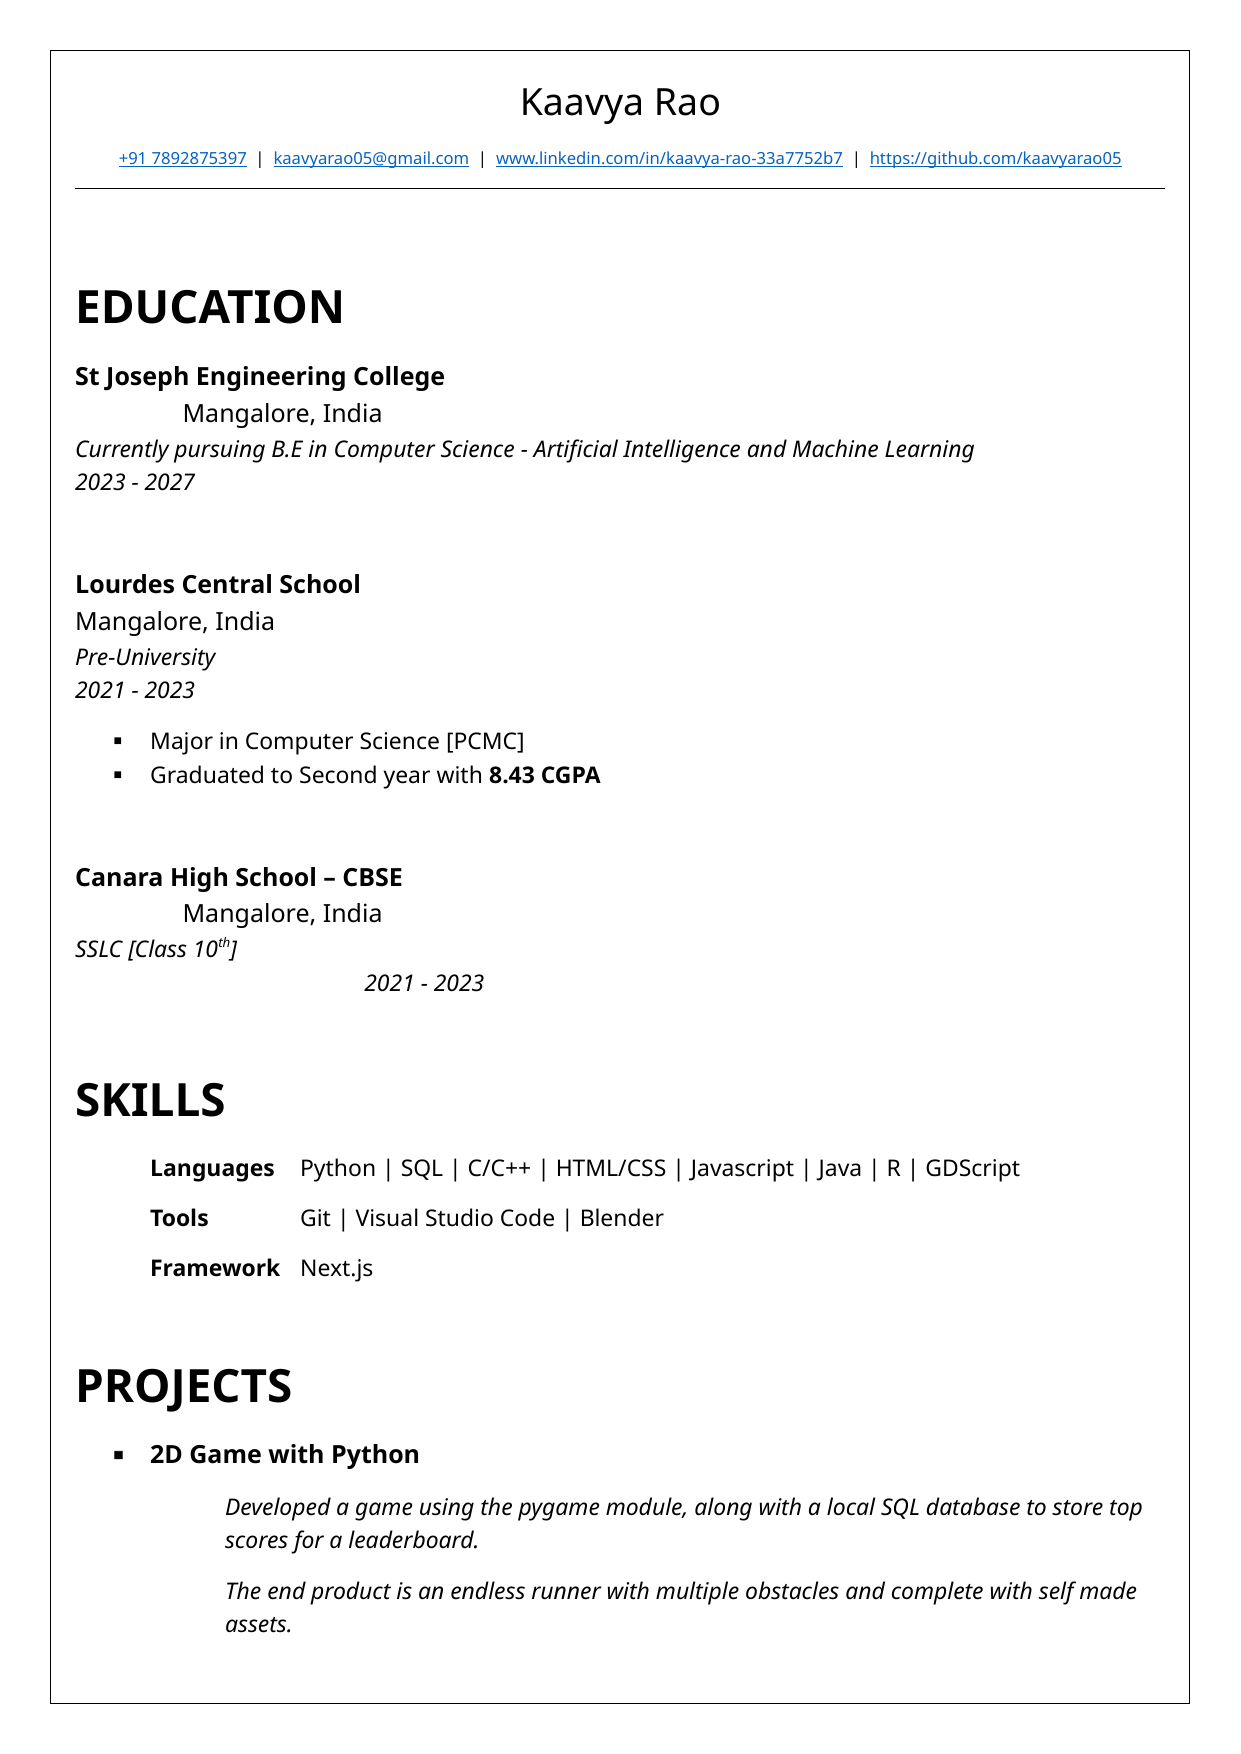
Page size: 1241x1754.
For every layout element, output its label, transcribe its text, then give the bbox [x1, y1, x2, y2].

text Developed a game using the pygame module, along with a local SQL database to store top scores for a leaderboard. [225, 1491, 1165, 1556]
text The end product is an endless runner with multiple obstacles and complete with self made assets. [225, 1575, 1165, 1640]
text SSLC [Class 10th] 2021 - 2023 [75, 933, 1165, 998]
text Framework Next.js [75, 1252, 1165, 1283]
text St Joseph Engineering College Mangalore, India [75, 359, 1165, 430]
text EDUCATION [75, 275, 1165, 337]
text Currently pursuing B.E in Computer Science - Artificial Intelligence and Machine Learning 2023 - 2027 [75, 432, 1165, 497]
list 2D Game with Python [112, 1437, 1165, 1471]
text +91 7892875397 | kaavyarao05@gmail.com | www.linkedin.com/in/kaavya-rao-33a7752b7 | https://github.com/kaavyarao05 [75, 147, 496, 169]
text Canara High School – CBSE Mangalore, India [75, 859, 1165, 930]
text Lourdes Central School Mangalore, India [75, 567, 1165, 638]
text SKILLS [75, 1067, 1165, 1130]
list Major in Computer Science [PCMC] [112, 725, 1165, 756]
text Pre-University 2021 - 2023 [75, 641, 1165, 706]
text Languages Python | SQL | C/C++ | HTML/CSS | Javascript | Java | R | GDScript [150, 1151, 1165, 1183]
text Kaavya Rao [75, 75, 1165, 126]
text Tools Git | Visual Studio Code | Blender [75, 1202, 1165, 1233]
text +91 7892875397 | kaavyarao05@gmail.com | www.linkedin.com/in/kaavya-rao-33a7752b7 | https://github.com/kaavyarao05 [843, 147, 1165, 169]
text PROJECTS [75, 1353, 1165, 1416]
list Graduated to Second year with 8.43 CGPA [112, 758, 1165, 790]
